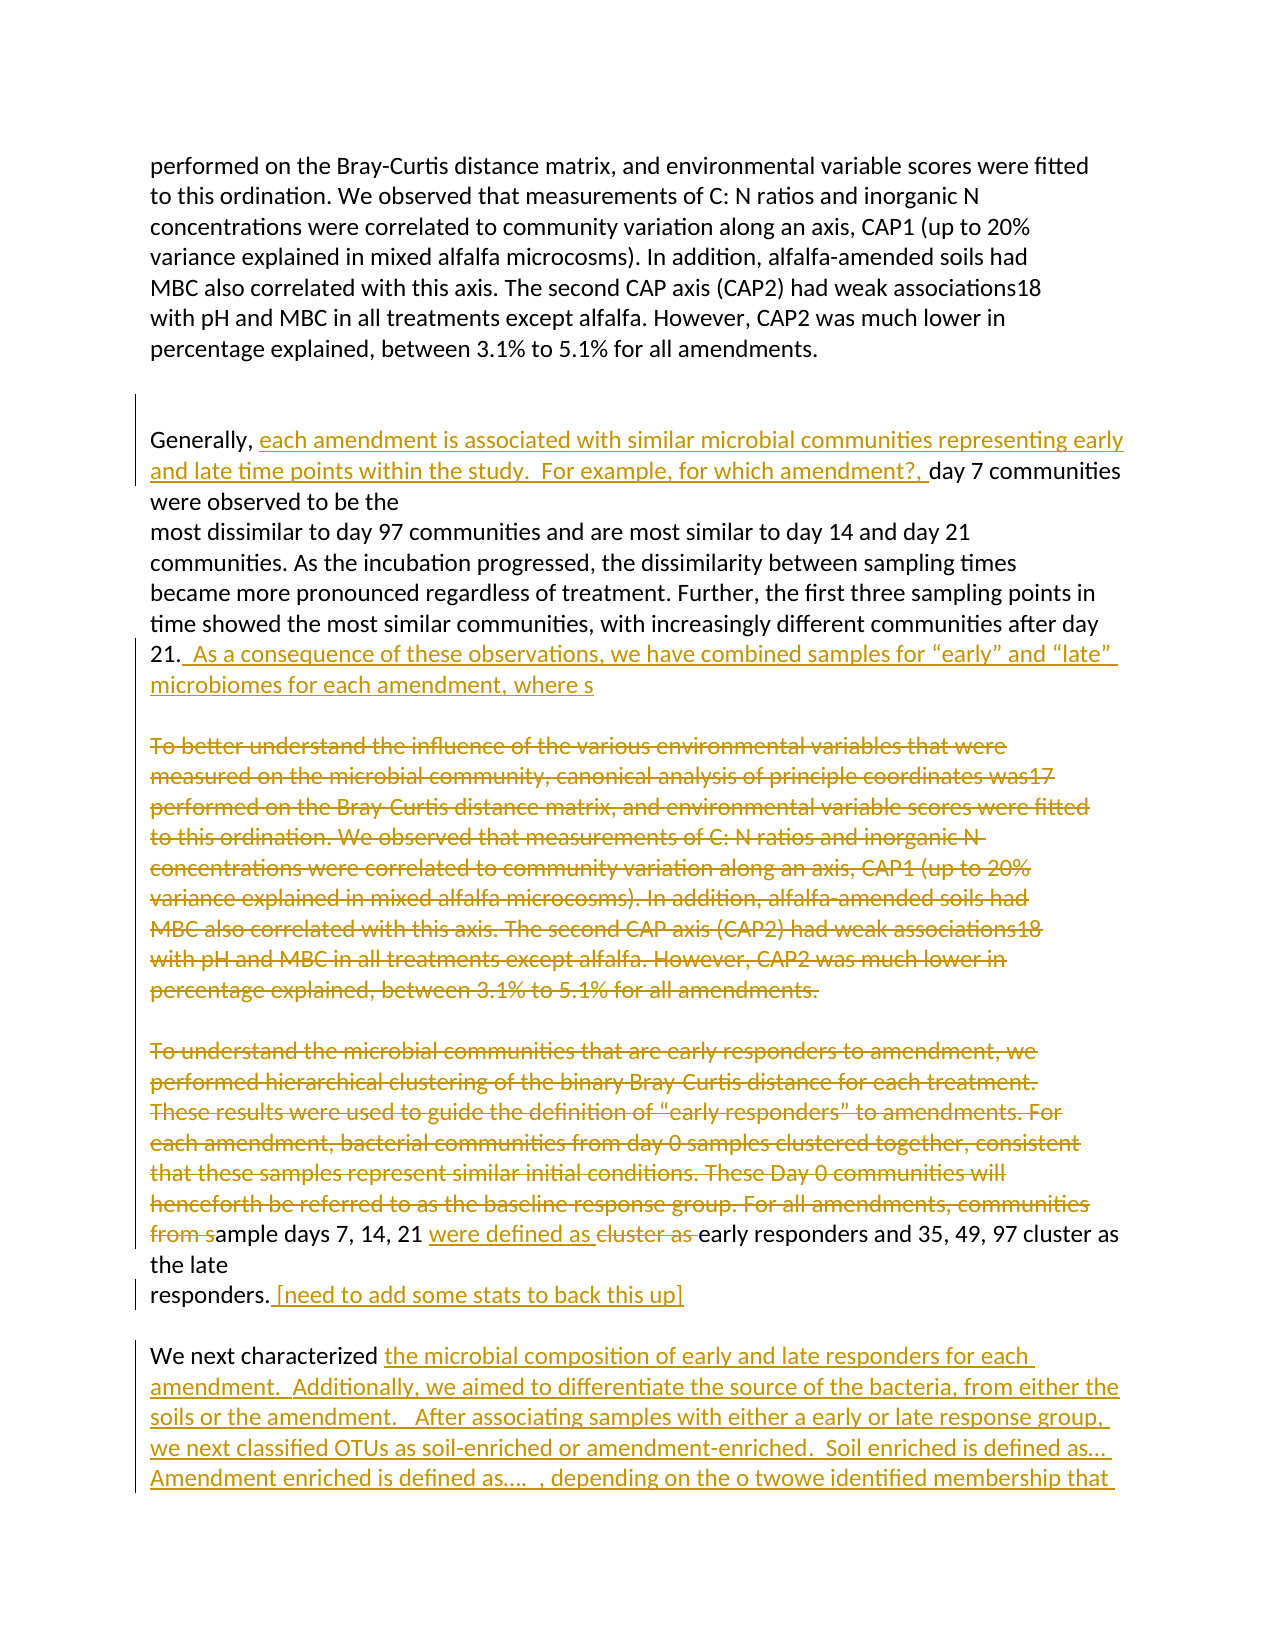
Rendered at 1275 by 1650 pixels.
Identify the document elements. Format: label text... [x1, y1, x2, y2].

text Generally, day 7 communities were observed to be the [150, 425, 1125, 516]
text ample days 7, 14, 21 early responders and 35, 49, 97 cluster as the late [150, 1218, 1125, 1279]
text MBC also correlated with this axis. The second CAP axis (CAP2) had weak associations18 [150, 272, 1125, 303]
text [150, 1340, 1125, 1493]
text most dissimilar to day 97 communities and are most similar to day 14 and day 21 [150, 516, 1125, 547]
text performed on the Bray-Curtis distance matrix, and environmental variable scores were fitted [150, 150, 1125, 181]
text communities. As the incubation progressed, the dissimilarity between sampling times [150, 547, 1125, 577]
text percentage explained, between 3.1% to 5.1% for all amendments. [150, 333, 1125, 364]
text 21. [150, 638, 1125, 699]
text variance explained in mixed alfalfa microcosms). In addition, alfalfa-amended soils had [150, 242, 1125, 272]
text to this ordination. We observed that measurements of C: N ratios and inorganic N concentrations were correlated to community variation along an axis, CAP1 (up to 20% [150, 181, 1125, 242]
text became more pronounced regardless of treatment. Further, the first three sampling points in [150, 577, 1125, 608]
text responders. [150, 1279, 1125, 1310]
text with pH and MBC in all treatments except alfalfa. However, CAP2 was much lower in [150, 303, 1125, 333]
text time showed the most similar communities, with increasingly different communities after day [150, 608, 1125, 638]
